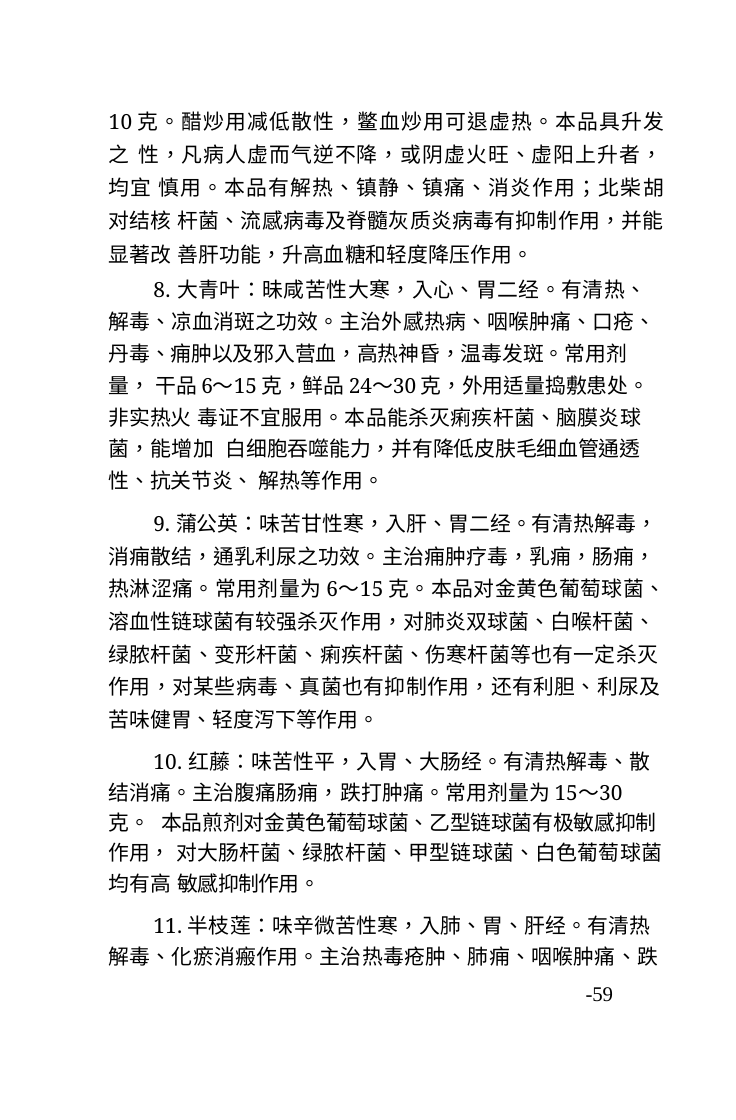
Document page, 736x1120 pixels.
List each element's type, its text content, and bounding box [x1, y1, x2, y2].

text 10克。醋炒用减低散性，鳖血炒用可退虚热。本品具升发之 性，凡病人虚而气逆不降，或阴虚火旺、虚阳上升者，均宜 慎用。本品有解热、镇静、镇痛、消炎作用；北柴胡对结核 杆菌、流感病毒及脊髓灰质炎病毒有抑制作用，并能显著改 善肝功能，升高血糖和轻度降压作用。 [108, 107, 664, 268]
text 9. 蒲公英：味苦甘性寒，入肝、胃二经。有清热解毒， 消痈散结，通乳利尿之功效。主治痈肿疗毒，乳痈，肠痈， 热淋涩痛。常用剂量为6～15克。本品对金黄色葡萄球菌、 溶血性链球菌有较强杀灭作用，对肺炎双球菌、白喉杆菌、 绿脓杆菌、变形杆菌、痢疾杆菌、伤寒杆菌等也有一定杀灭 作用，对某些病毒、真菌也有抑制作用，还有利胆、利尿及 苦味健胃、轻度泻下等作用。 [108, 509, 668, 733]
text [108, 911, 659, 970]
text 8. 大青叶：昧咸苦性大寒，入心、胃二经。有清热、 解毒、凉血消斑之功效。主治外感热病、咽喉肿痛、口疮、 丹毒、痈肿以及邪入营血，高热神昏，温毒发斑。常用剂量， 干品6～15克，鲜品24～30克，外用适量捣敷患处。非实热火 毒证不宜服用。本品能杀灭痢疾杆菌、脑膜炎球菌，能增加 白细胞吞噬能力，并有降低皮肤毛细血管通透性、抗关节炎、 解热等作用。 [108, 276, 668, 495]
text 10. 红藤：味苦性平，入胃、大肠经。有清热解毒、散 结消痛。主治腹痛肠痈，跌打肿痛。常用剂量为15～30克。 本品煎剂对金黄色葡萄球菌、乙型链球菌有极敏感抑制作用， 对大肠杆菌、绿脓杆菌、甲型链球菌、白色葡萄球菌均有高 敏感抑制作用。 [108, 747, 665, 897]
